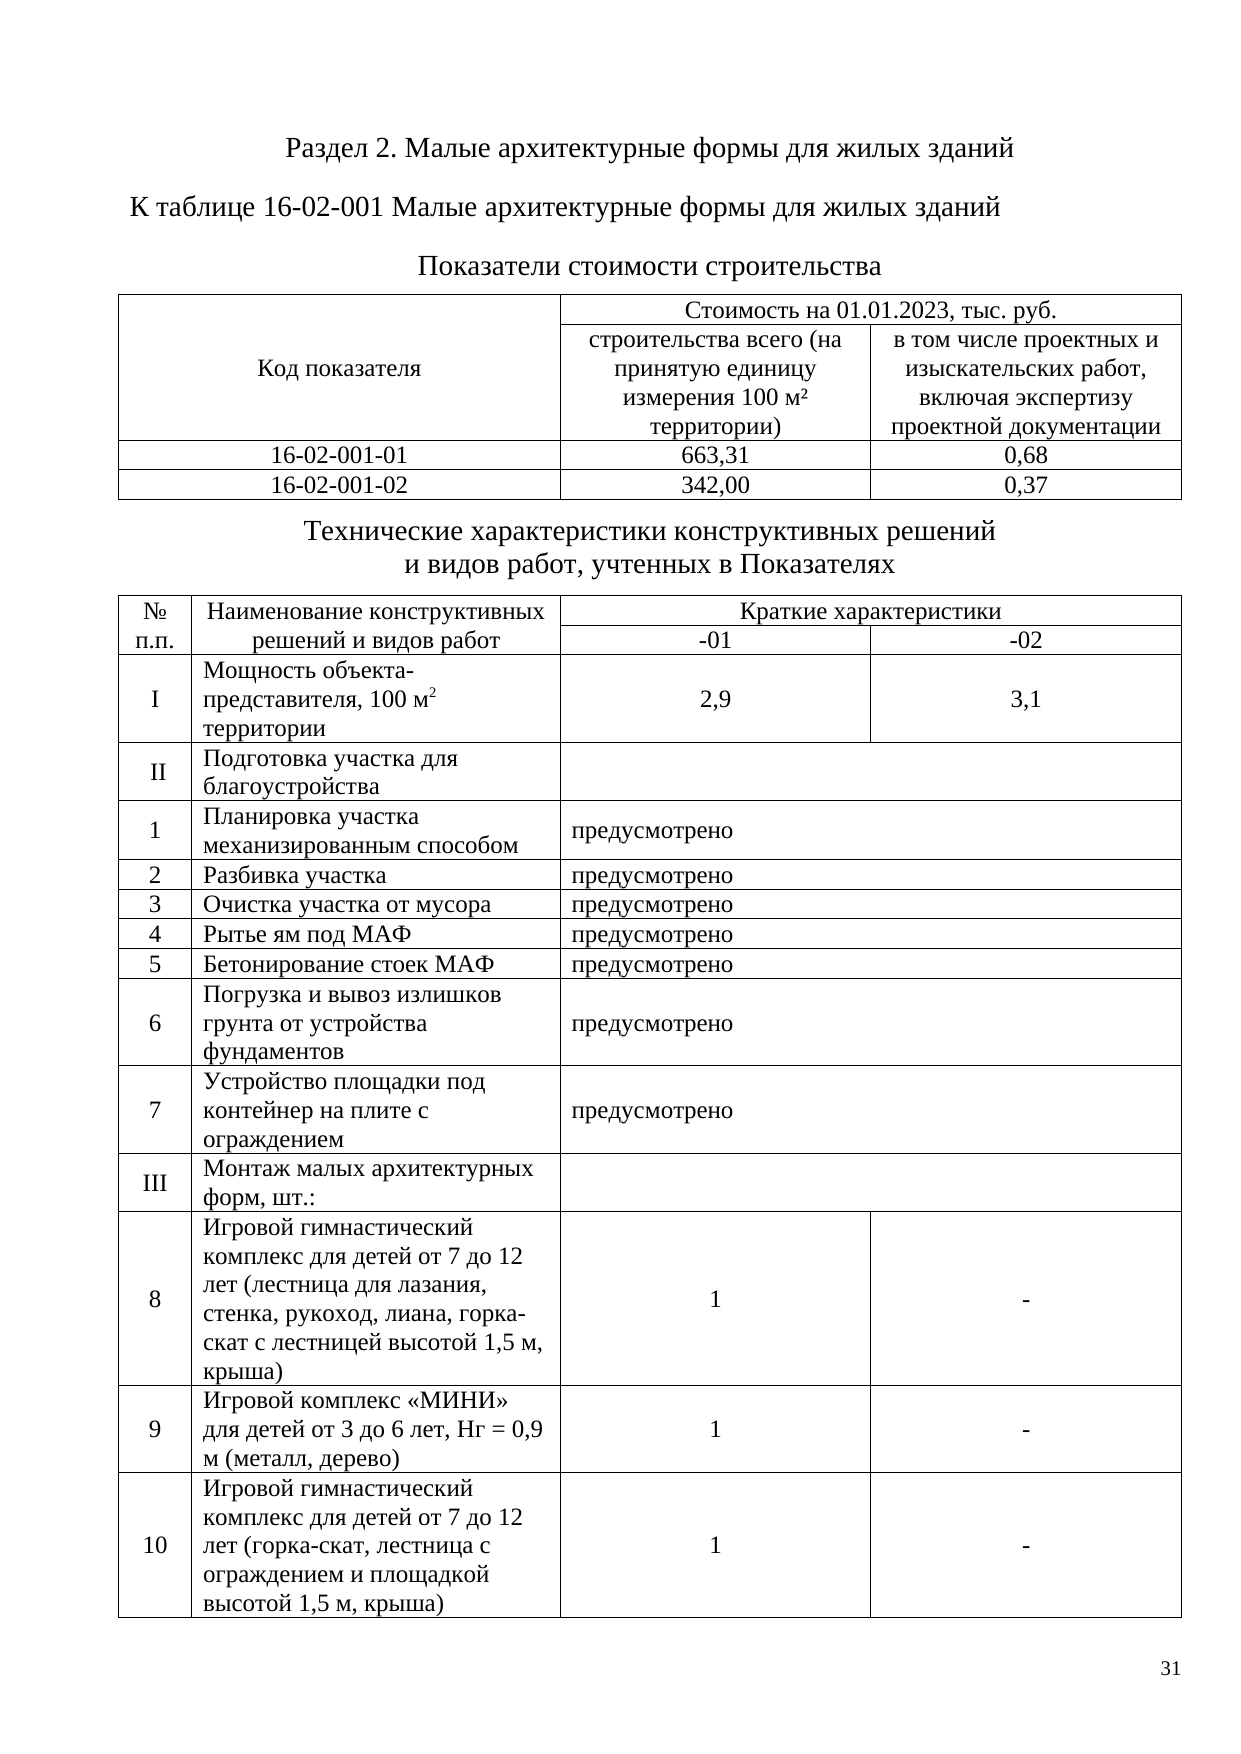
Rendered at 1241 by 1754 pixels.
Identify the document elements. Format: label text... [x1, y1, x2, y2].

table_cell 8 [119, 1212, 191, 1384]
table_header Раздел 2. Малые архитектурные формы для жилых зданий [118, 118, 1181, 177]
table_cell 342,00 [561, 470, 870, 499]
table_cell - [871, 1386, 1181, 1472]
table_cell III [119, 1154, 191, 1211]
table_cell Игровой гимнастический комплекс для детей от 7 до 12 лет (горка-скат, лестница с ограждением и площадкой высотой 1,5 м, крыша) [192, 1473, 560, 1617]
table_cell Игровой гимнастический комплекс для детей от 7 до 12 лет (лестница для лазания, стенка, рукоход, лиана, горка-скат с лестницей высотой 1,5 м, крыша) [192, 1212, 560, 1384]
table_cell 1 [561, 1386, 870, 1472]
table_header Наименование конструктивных решений и видов работ [192, 596, 560, 654]
table_cell предусмотрено [561, 801, 1181, 859]
table_cell Разбивка участка [192, 860, 560, 888]
table_cell Планировка участка механизированным способом [192, 801, 560, 859]
table_cell 3 [119, 890, 191, 918]
table_cell предусмотрено [561, 860, 1181, 888]
table_cell 1 [561, 1473, 870, 1617]
table_cell 3,1 [871, 655, 1181, 742]
table_cell 9 [119, 1386, 191, 1472]
table_cell 16-02-001-02 [119, 470, 560, 499]
table_cell 4 [119, 919, 191, 948]
table_cell Мощность объекта-представителя, 100 м2 территории [192, 655, 560, 742]
table_cell К таблице 16-02-001 Малые архитектурные формы для жилых зданий [118, 177, 1181, 235]
table_cell предусмотрено [561, 919, 1181, 948]
table_header № п.п. [119, 596, 191, 654]
table_cell Монтаж малых архитектурных форм, шт.: [192, 1154, 560, 1211]
table_cell Показатели стоимости строительства [118, 235, 1181, 294]
table_cell 6 [119, 979, 191, 1065]
table_cell в том числе проектных и изыскательских работ, включая экспертизу проектной документации [871, 325, 1181, 439]
table_cell Рытье ям под МАФ [192, 919, 560, 948]
table_cell 0,37 [871, 470, 1181, 499]
table_cell предусмотрено [561, 979, 1181, 1065]
table_cell Технические характеристики конструктивных решений и видов работ, учтенных в Показателях [118, 500, 1181, 592]
table_cell предусмотрено [561, 890, 1181, 918]
table_cell II [119, 743, 191, 800]
table_cell Подготовка участка для благоустройства [192, 743, 560, 800]
table_cell 10 [119, 1473, 191, 1617]
table_cell 7 [119, 1066, 191, 1152]
table_cell Очистка участка от мусора [192, 890, 560, 918]
table_cell -01 [561, 626, 870, 654]
table_cell [561, 743, 1181, 800]
table_cell - [871, 1473, 1181, 1617]
table_cell 1 [119, 801, 191, 859]
table_cell I [119, 655, 191, 742]
table_cell - [871, 1212, 1181, 1384]
table_cell 663,31 [561, 441, 870, 469]
table_cell Игровой комплекс «МИНИ» для детей от 3 до 6 лет, Нг = 0,9 м (металл, дерево) [192, 1386, 560, 1472]
table_cell Устройство площадки под контейнер на плите с ограждением [192, 1066, 560, 1152]
table_cell 5 [119, 949, 191, 978]
table_cell [561, 1154, 1181, 1211]
table_header Краткие характеристики [561, 596, 1181, 624]
table_cell предусмотрено [561, 949, 1181, 978]
table_cell 2 [119, 860, 191, 888]
table_cell -02 [871, 626, 1181, 654]
table_cell предусмотрено [561, 1066, 1181, 1152]
table_cell Код показателя [119, 295, 560, 439]
table_cell 2,9 [561, 655, 870, 742]
table_cell Погрузка и вывоз излишков грунта от устройства фундаментов [192, 979, 560, 1065]
table_cell 16-02-001-01 [119, 441, 560, 469]
table_cell Бетонирование стоек МАФ [192, 949, 560, 978]
table_cell 1 [561, 1212, 870, 1384]
table_cell Стоимость на 01.01.2023, тыс. руб. [561, 295, 1181, 323]
table_cell 0,68 [871, 441, 1181, 469]
table_cell строительства всего (на принятую единицу измерения 100 м² территории) [561, 325, 870, 439]
